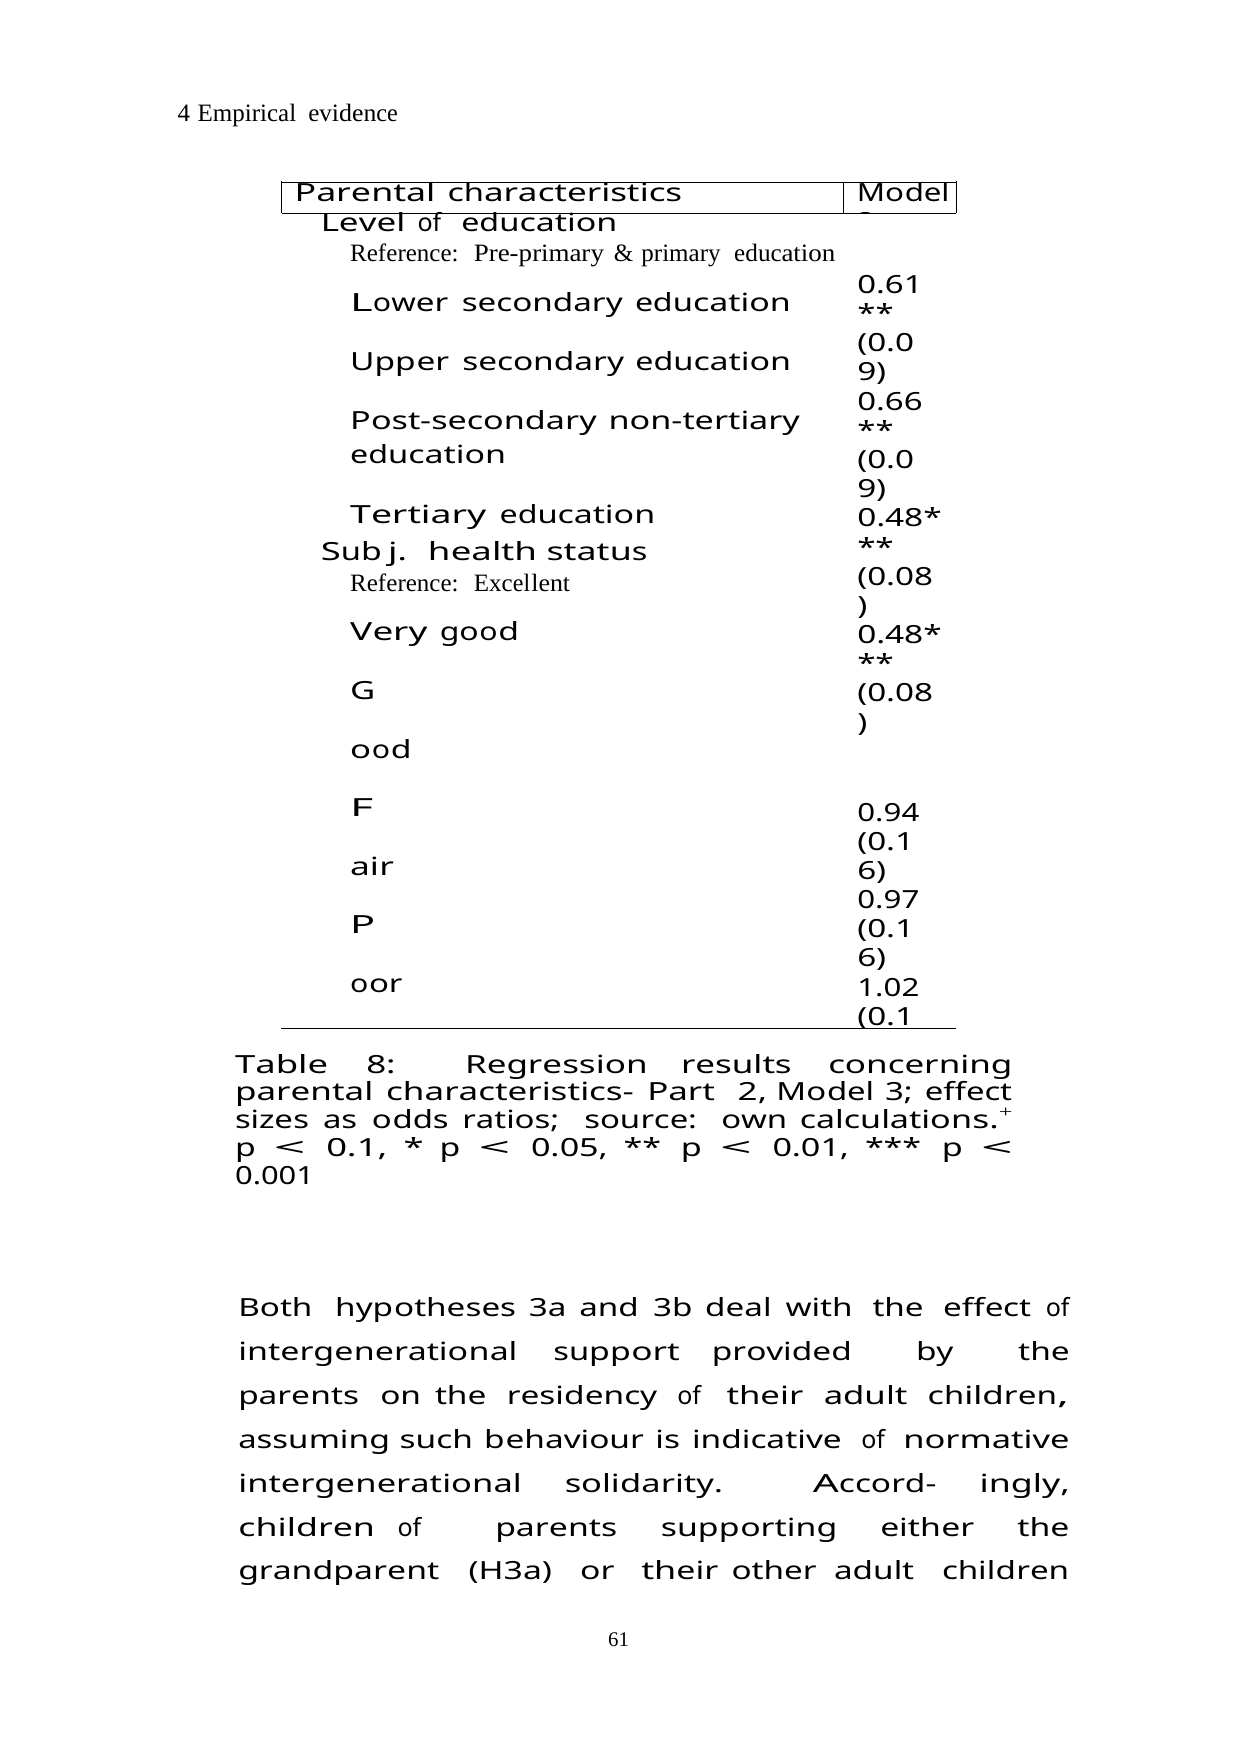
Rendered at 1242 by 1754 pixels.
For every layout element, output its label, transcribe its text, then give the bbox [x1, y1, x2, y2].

table_header Parental characteristics [282, 183, 843, 212]
table_header Model 3 [844, 183, 956, 212]
table_cell 0.61** (0.09) 0.66** (0.09) 0.48*** (0.08) 0.48*** (0.08) 0.94 (0.16) 0.97 (0.16) 1.02 (0.17) 1.02 (0.22) 1.09*** (0.01) 1.15** (0.07) Yes Yes Yes [844, 214, 956, 1027]
table_cell Level of education Reference: Pre-primary & primary education Lower secondary education Upper secondary education Post-secondary non-tertiary education Tertiary education Sub j. health status Reference: Excellent Very good Good Fair Poor Age Migrational background Control variables Individual characteristics of young adult Features of parental household [281, 214, 844, 1027]
text Table 8: Regression results concerning parental characteristics- Part 2, Model 3; eﬀect sizes as odds ratios; source: own calculations.+ p < 0.1, * p < 0.05, ** p < 0.01, *** p < 0.001 [235, 1052, 1012, 1192]
